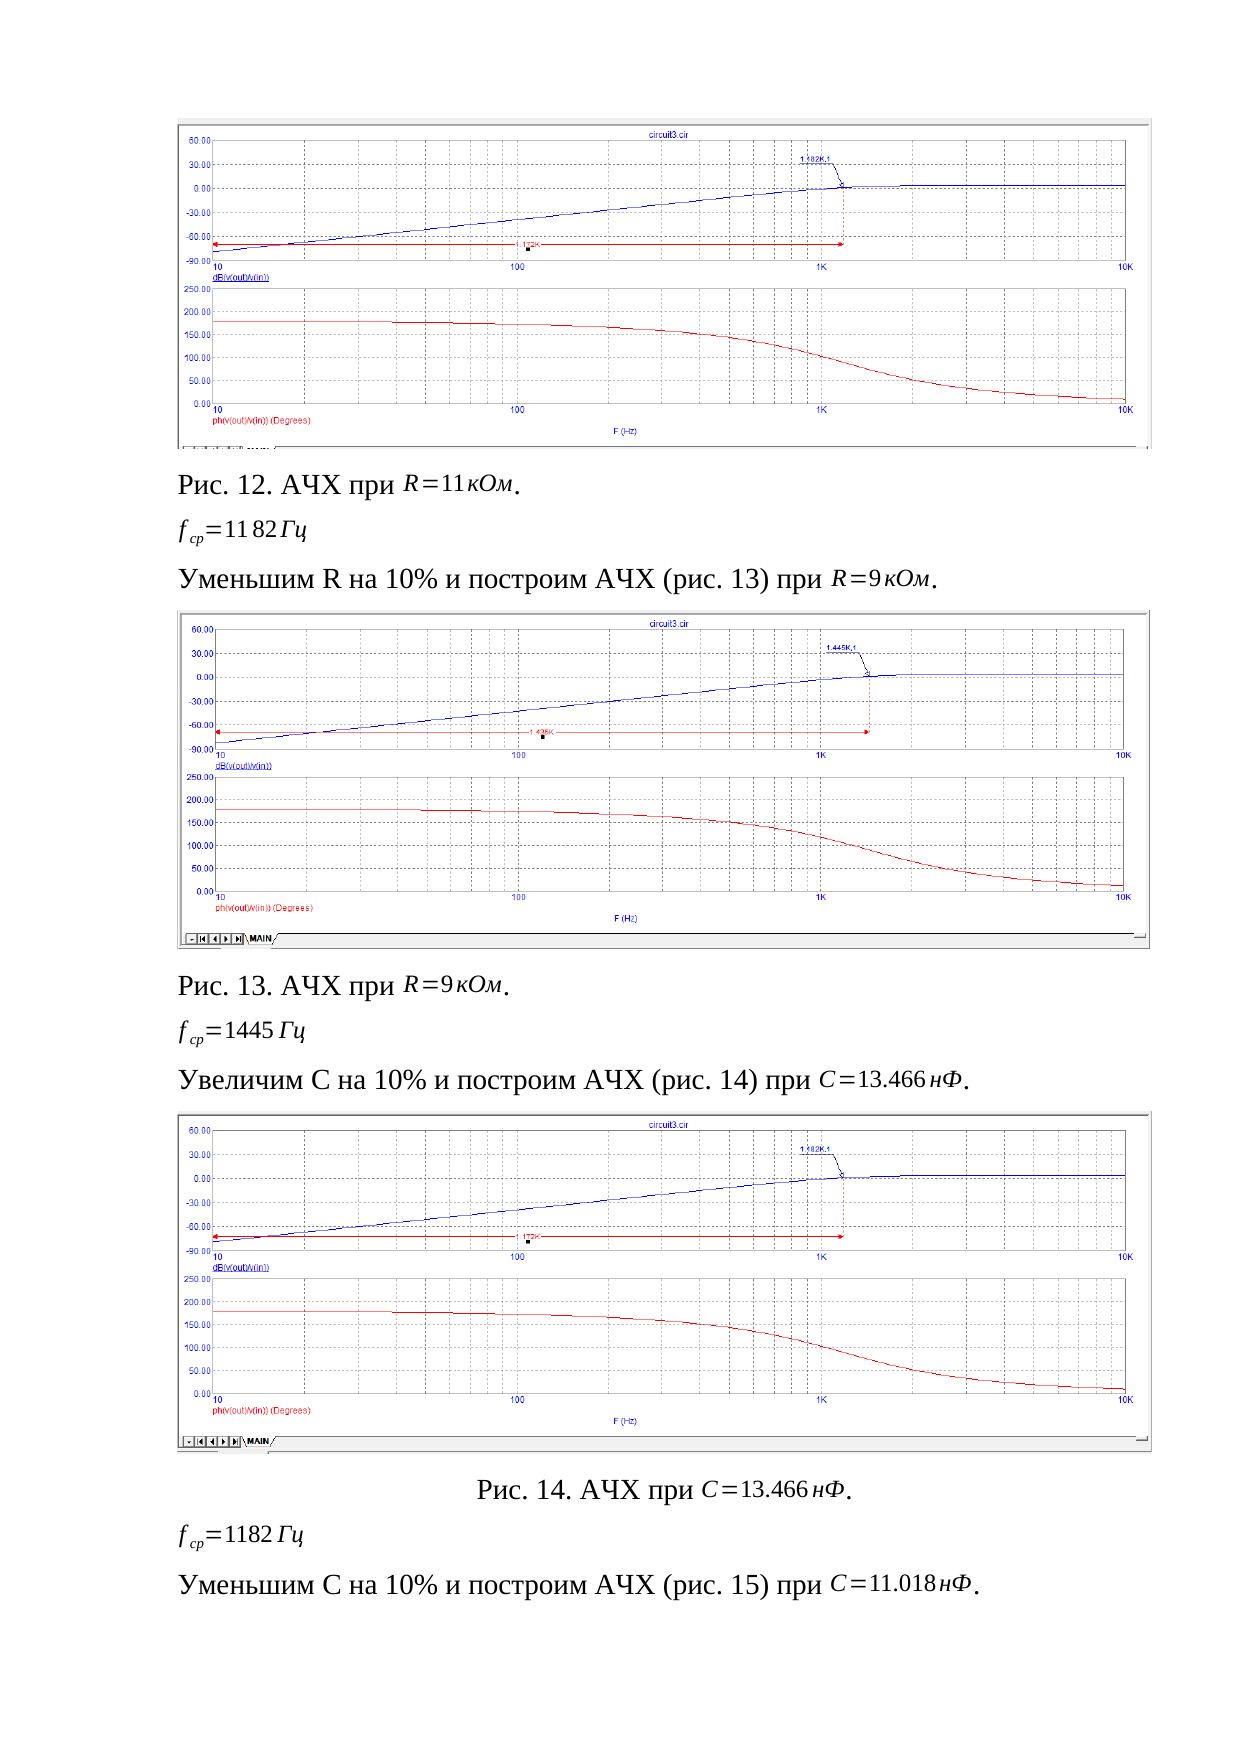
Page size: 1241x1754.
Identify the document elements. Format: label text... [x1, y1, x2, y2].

picture [177, 1111, 1152, 1454]
picture [177, 610, 1150, 949]
picture [177, 118, 1152, 449]
text Рис. 14. АЧХ при . [177, 1472, 1152, 1506]
text Уменьшим C на 10% и построим АЧХ (рис. 15) при . [177, 1567, 1152, 1601]
text Уменьшим R на 10% и построим АЧХ (рис. 13) при . [177, 562, 1152, 595]
text Рис. 12. АЧХ при . [177, 467, 1152, 501]
text Рис. 13. АЧХ при . [177, 968, 1152, 1001]
text Увеличим C на 10% и построим АЧХ (рис. 14) при . [177, 1062, 1152, 1096]
